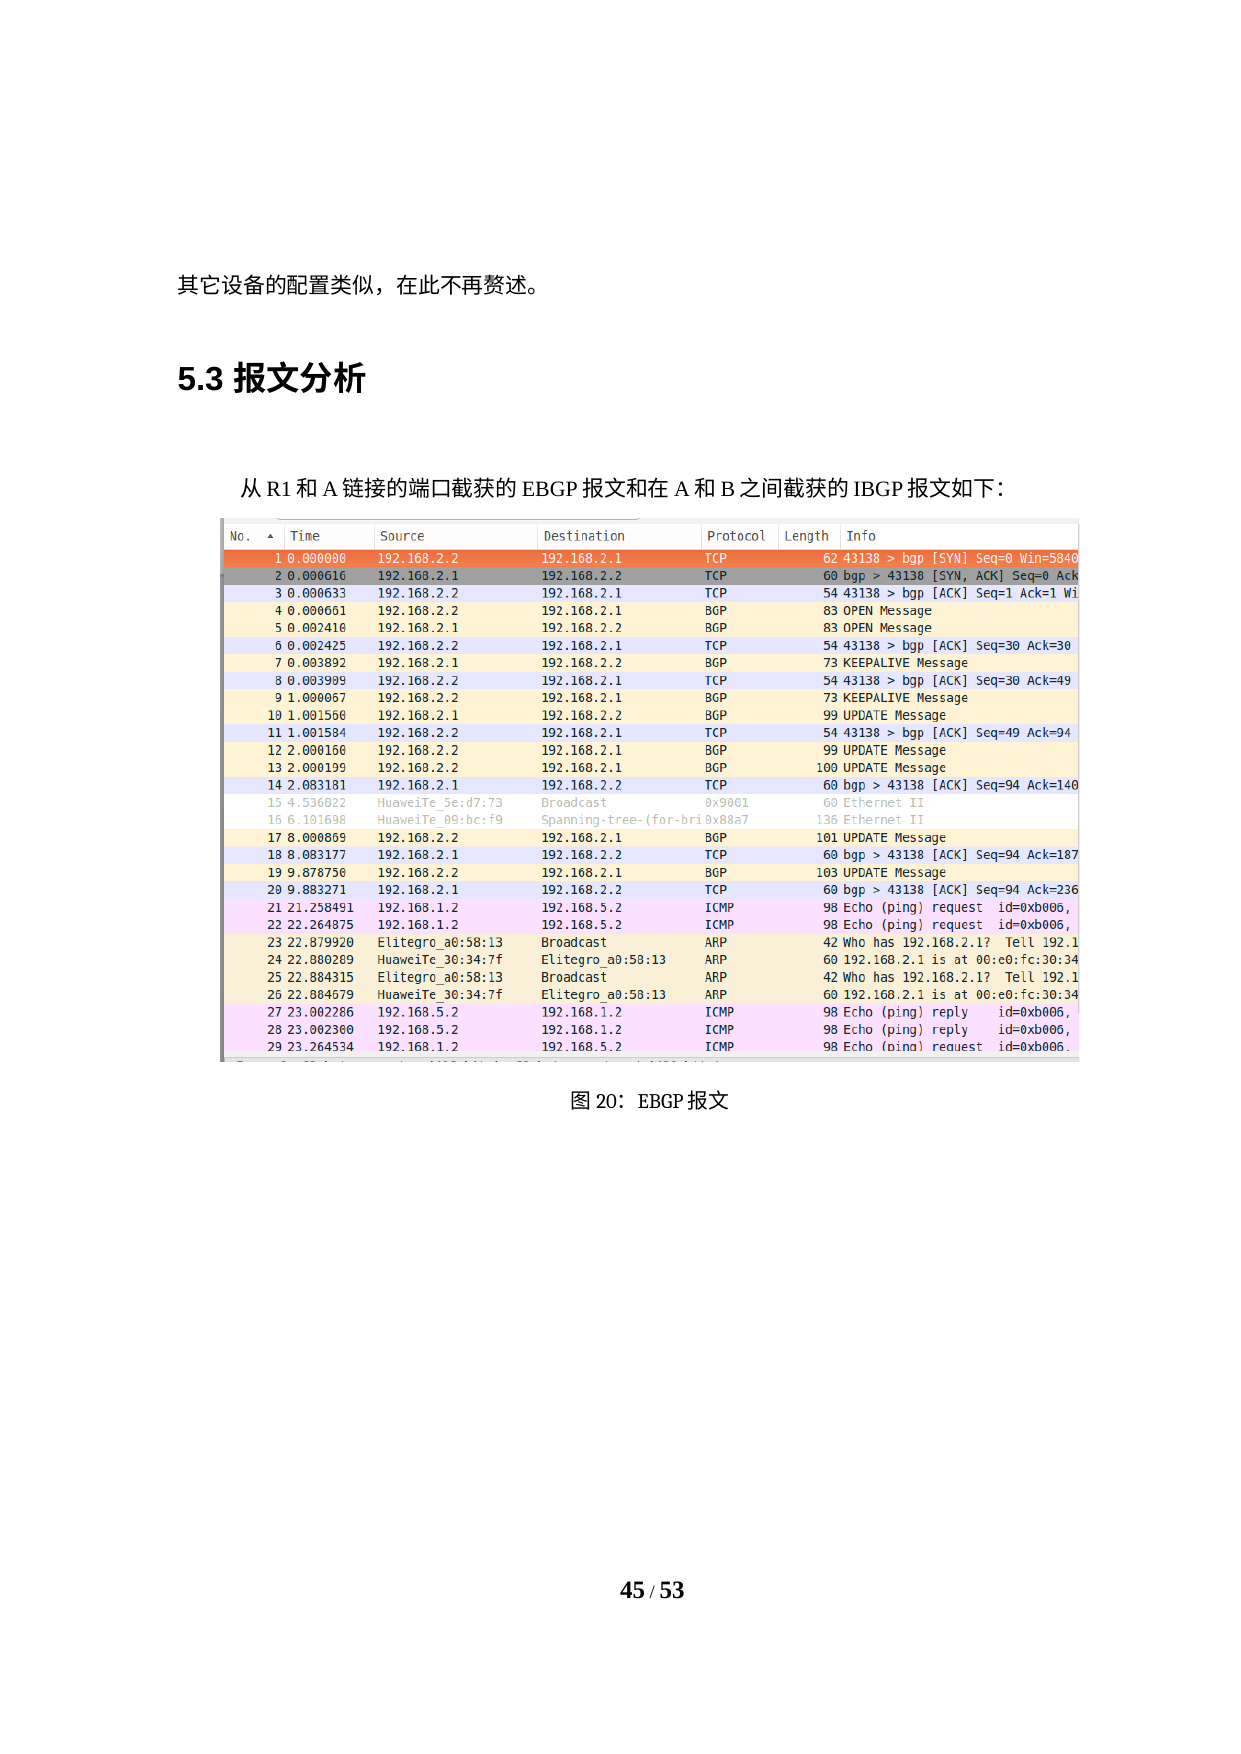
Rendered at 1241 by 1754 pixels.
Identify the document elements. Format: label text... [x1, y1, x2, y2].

list 从R1和A链接的端口截获的EBGP报文和在A和B之间截获的IBGP报文如下： [240, 470, 1122, 503]
subtitle 5.3 报文分析 [177, 343, 1122, 408]
text 图 20：EBGP报文 [177, 1084, 1122, 1116]
picture [220, 518, 1080, 1062]
text 其它设备的配置类似，在此不再赘述。 [177, 268, 1122, 300]
